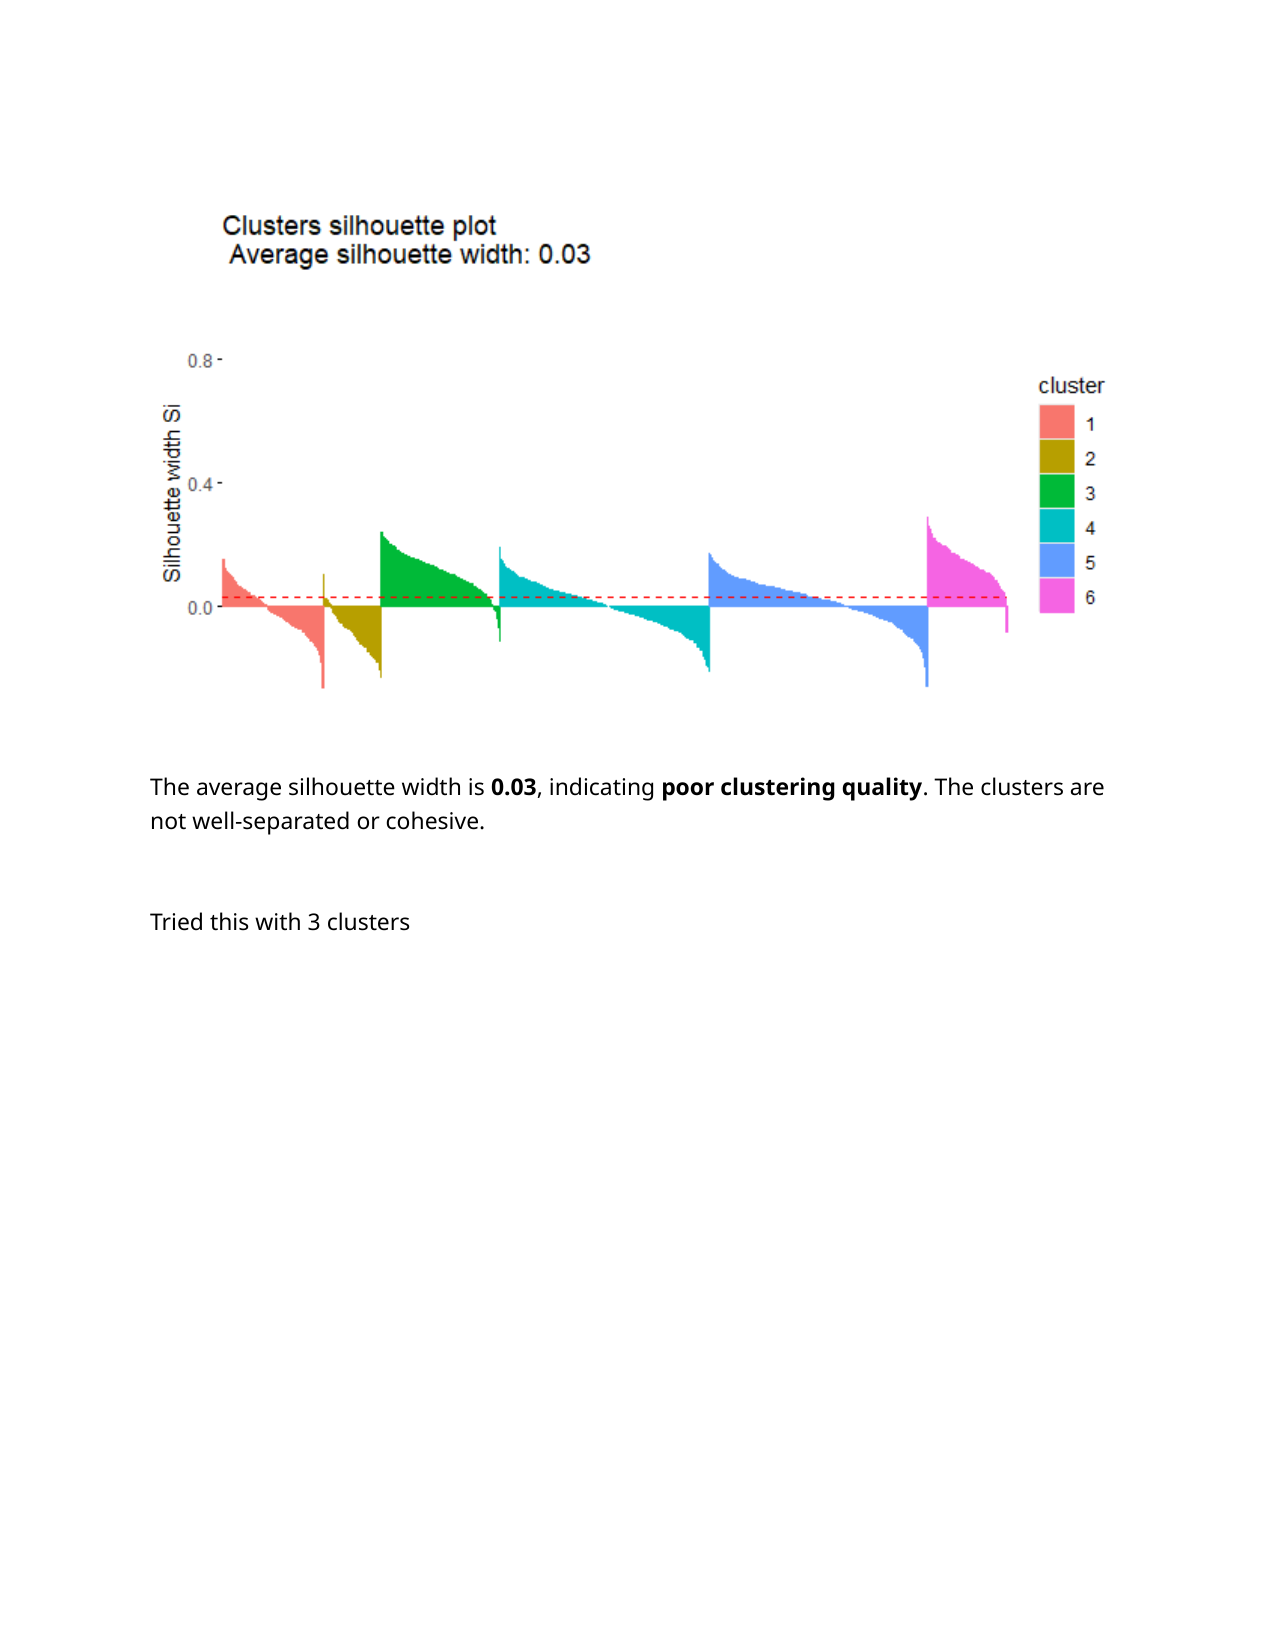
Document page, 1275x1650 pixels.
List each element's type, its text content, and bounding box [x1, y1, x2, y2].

picture [150, 202, 1125, 752]
text Tried this with 3 clusters [150, 906, 1125, 937]
text The average silhouette width is 0.03, indicating poor clustering quality. The clusters are not well-separated or cohesive. [150, 771, 1125, 836]
